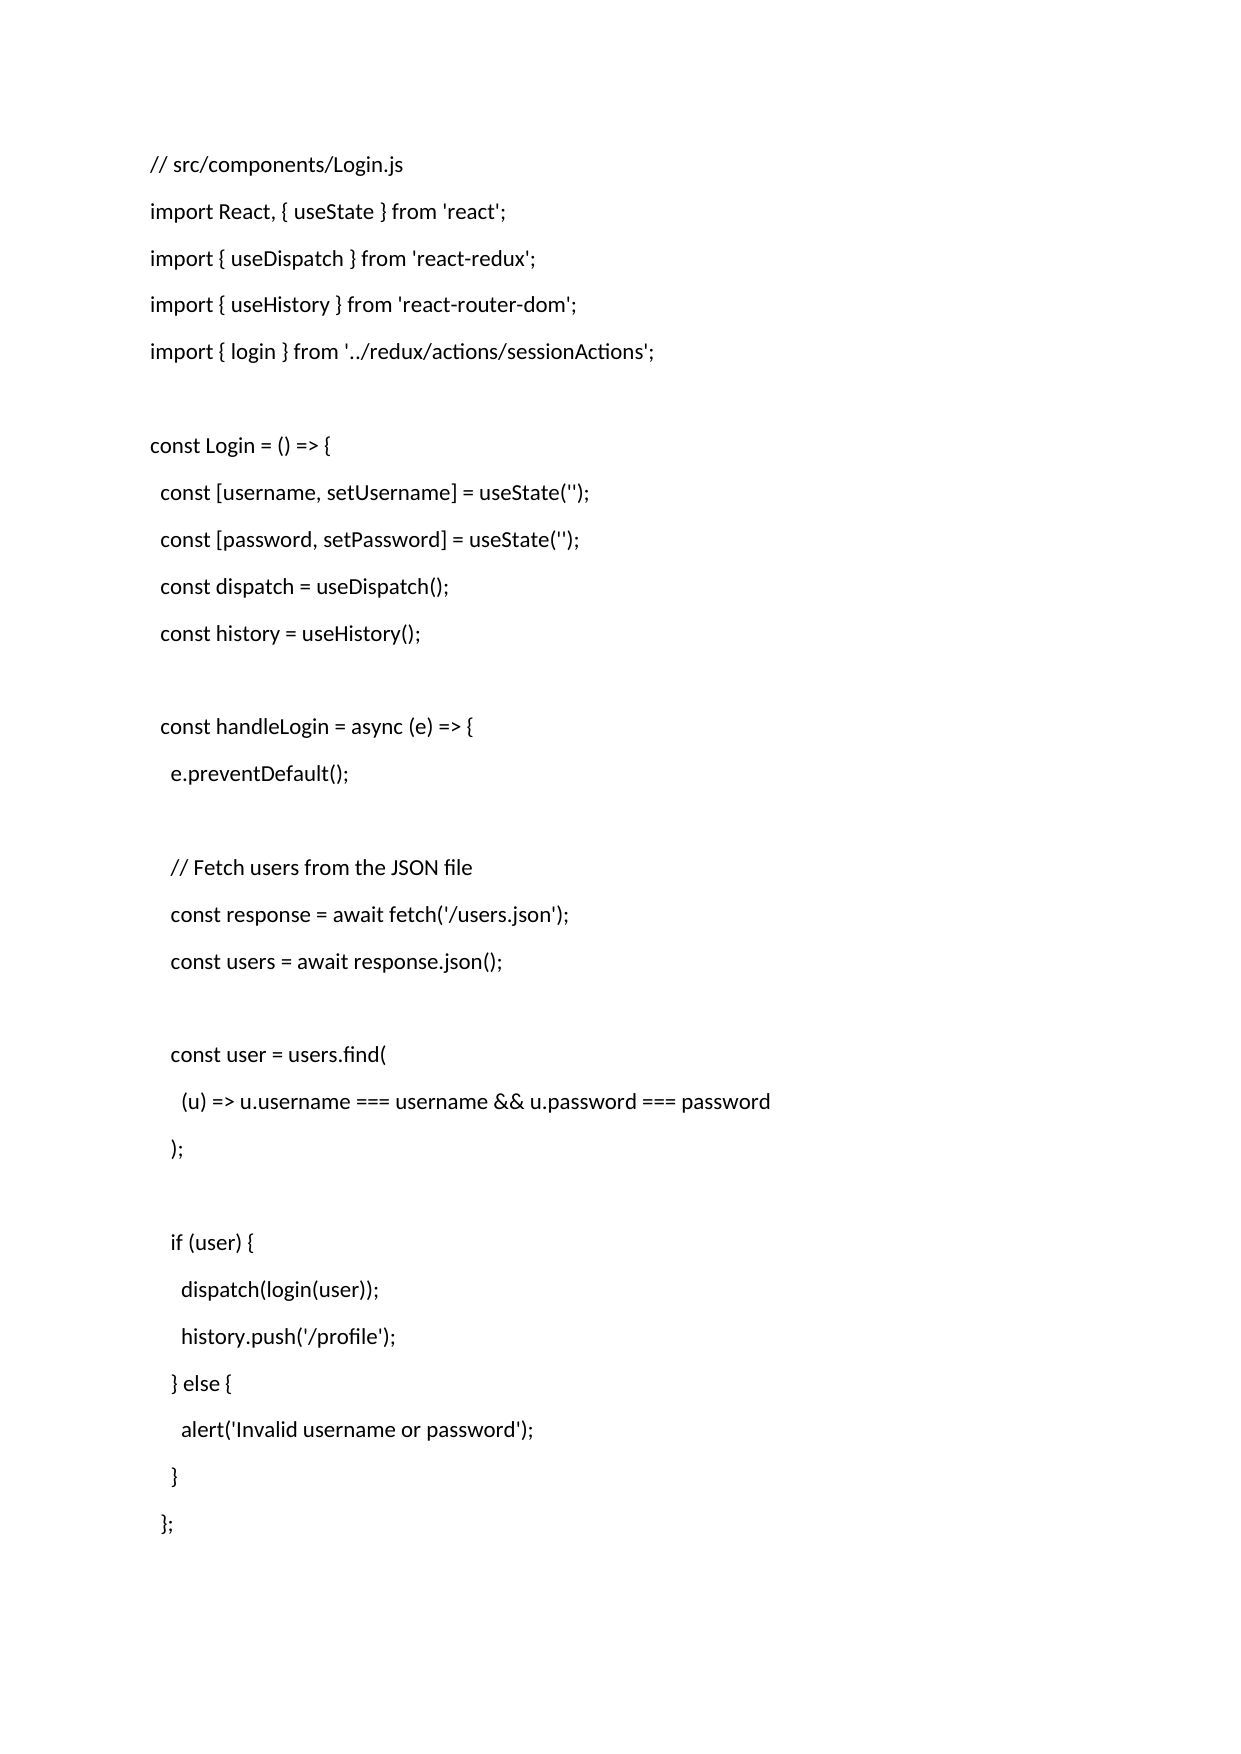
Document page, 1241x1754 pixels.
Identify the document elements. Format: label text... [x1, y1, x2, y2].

text // src/components/Login.js [150, 150, 1090, 178]
text }; [150, 1509, 1090, 1537]
text const history = useHistory(); [150, 619, 1090, 647]
text } [150, 1462, 1090, 1491]
text (u) => u.username === username && u.password === password [150, 1087, 1090, 1116]
text const [password, setPassword] = useState(''); [150, 525, 1090, 553]
text // Fetch users from the JSON file [150, 853, 1090, 881]
text if (user) { [150, 1228, 1090, 1256]
text history.push('/profile'); [150, 1322, 1090, 1350]
text const handleLogin = async (e) => { [150, 712, 1090, 741]
text const [username, setUsername] = useState(''); [150, 478, 1090, 506]
text const response = await fetch('/users.json'); [150, 900, 1090, 928]
text const Login = () => { [150, 431, 1090, 459]
text import { login } from '../redux/actions/sessionActions'; [150, 337, 1090, 366]
text const dispatch = useDispatch(); [150, 572, 1090, 600]
text const user = users.find( [150, 1041, 1090, 1069]
text dispatch(login(user)); [150, 1275, 1090, 1303]
text ); [150, 1134, 1090, 1162]
text } else { [150, 1369, 1090, 1397]
text import { useHistory } from 'react-router-dom'; [150, 291, 1090, 319]
text import React, { useState } from 'react'; [150, 197, 1090, 225]
text import { useDispatch } from 'react-redux'; [150, 244, 1090, 272]
text e.preventDefault(); [150, 759, 1090, 787]
text const users = await response.json(); [150, 947, 1090, 975]
text alert('Invalid username or password'); [150, 1416, 1090, 1444]
